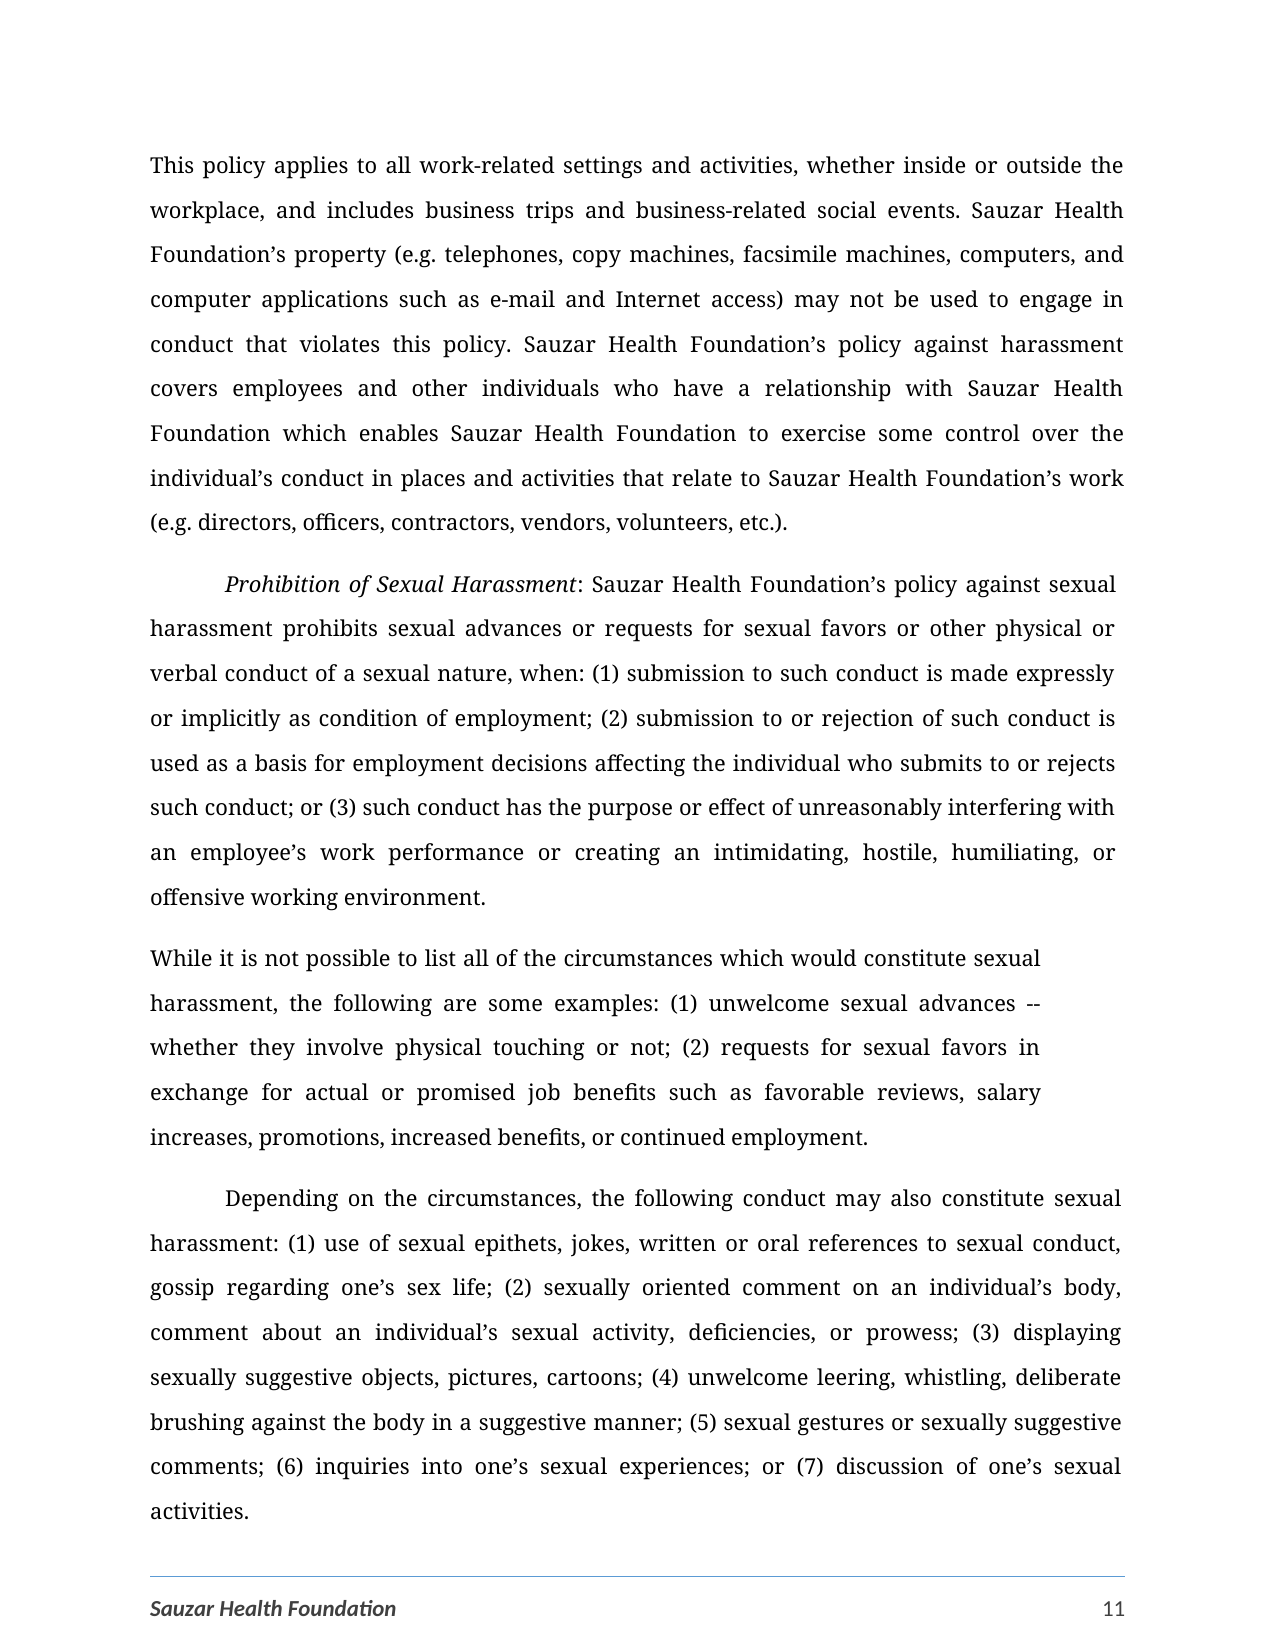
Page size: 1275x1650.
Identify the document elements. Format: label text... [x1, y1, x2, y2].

text While it is not possible to list all of the circumstances which would constitute sexual harassment, the following are some examples: (1) unwelcome sexual advances ‐‐ whether they involve physical touching or not; (2) requests for sexual favors in exchange for actual or promised job benefits such as favorable reviews, salary increases, promotions, increased benefits, or continued employment. [150, 943, 1042, 1151]
text This policy applies to all work‐related settings and activities, whether inside or outside the workplace, and includes business trips and business‐related social events. Sauzar Health Foundation’s property (e.g. telephones, copy machines, facsimile machines, computers, and computer applications such as e‐mail and Internet access) may not be used to engage in conduct that violates this policy. Sauzar Health Foundation’s policy against harassment covers employees and other individuals who have a relationship with Sauzar Health Foundation which enables Sauzar Health Foundation to exercise some control over the individual’s conduct in places and activities that relate to Sauzar Health Foundation’s work (e.g. directors, officers, contractors, vendors, volunteers, etc.). [150, 150, 1125, 537]
text Depending on the circumstances, the following conduct may also constitute sexual harassment: (1) use of sexual epithets, jokes, written or oral references to sexual conduct, gossip regarding one’s sex life; (2) sexually oriented comment on an individual’s body, comment about an individual’s sexual activity, deficiencies, or prowess; (3) displaying sexually suggestive objects, pictures, cartoons; (4) unwelcome leering, whistling, deliberate brushing against the body in a suggestive manner; (5) sexual gestures or sexually suggestive comments; (6) inquiries into one’s sexual experiences; or (7) discussion of one’s sexual activities. [150, 1183, 1123, 1526]
text Prohibition of Sexual Harassment: Sauzar Health Foundation’s policy against sexual harassment prohibits sexual advances or requests for sexual favors or other physical or verbal conduct of a sexual nature, when: (1) submission to such conduct is made expressly or implicitly as condition of employment; (2) submission to or rejection of such conduct is used as a basis for employment decisions affecting the individual who submits to or rejects such conduct; or (3) such conduct has the purpose or effect of unreasonably interfering with an employee’s work performance or creating an intimidating, hostile, humiliating, or offensive working environment. [150, 569, 1117, 911]
